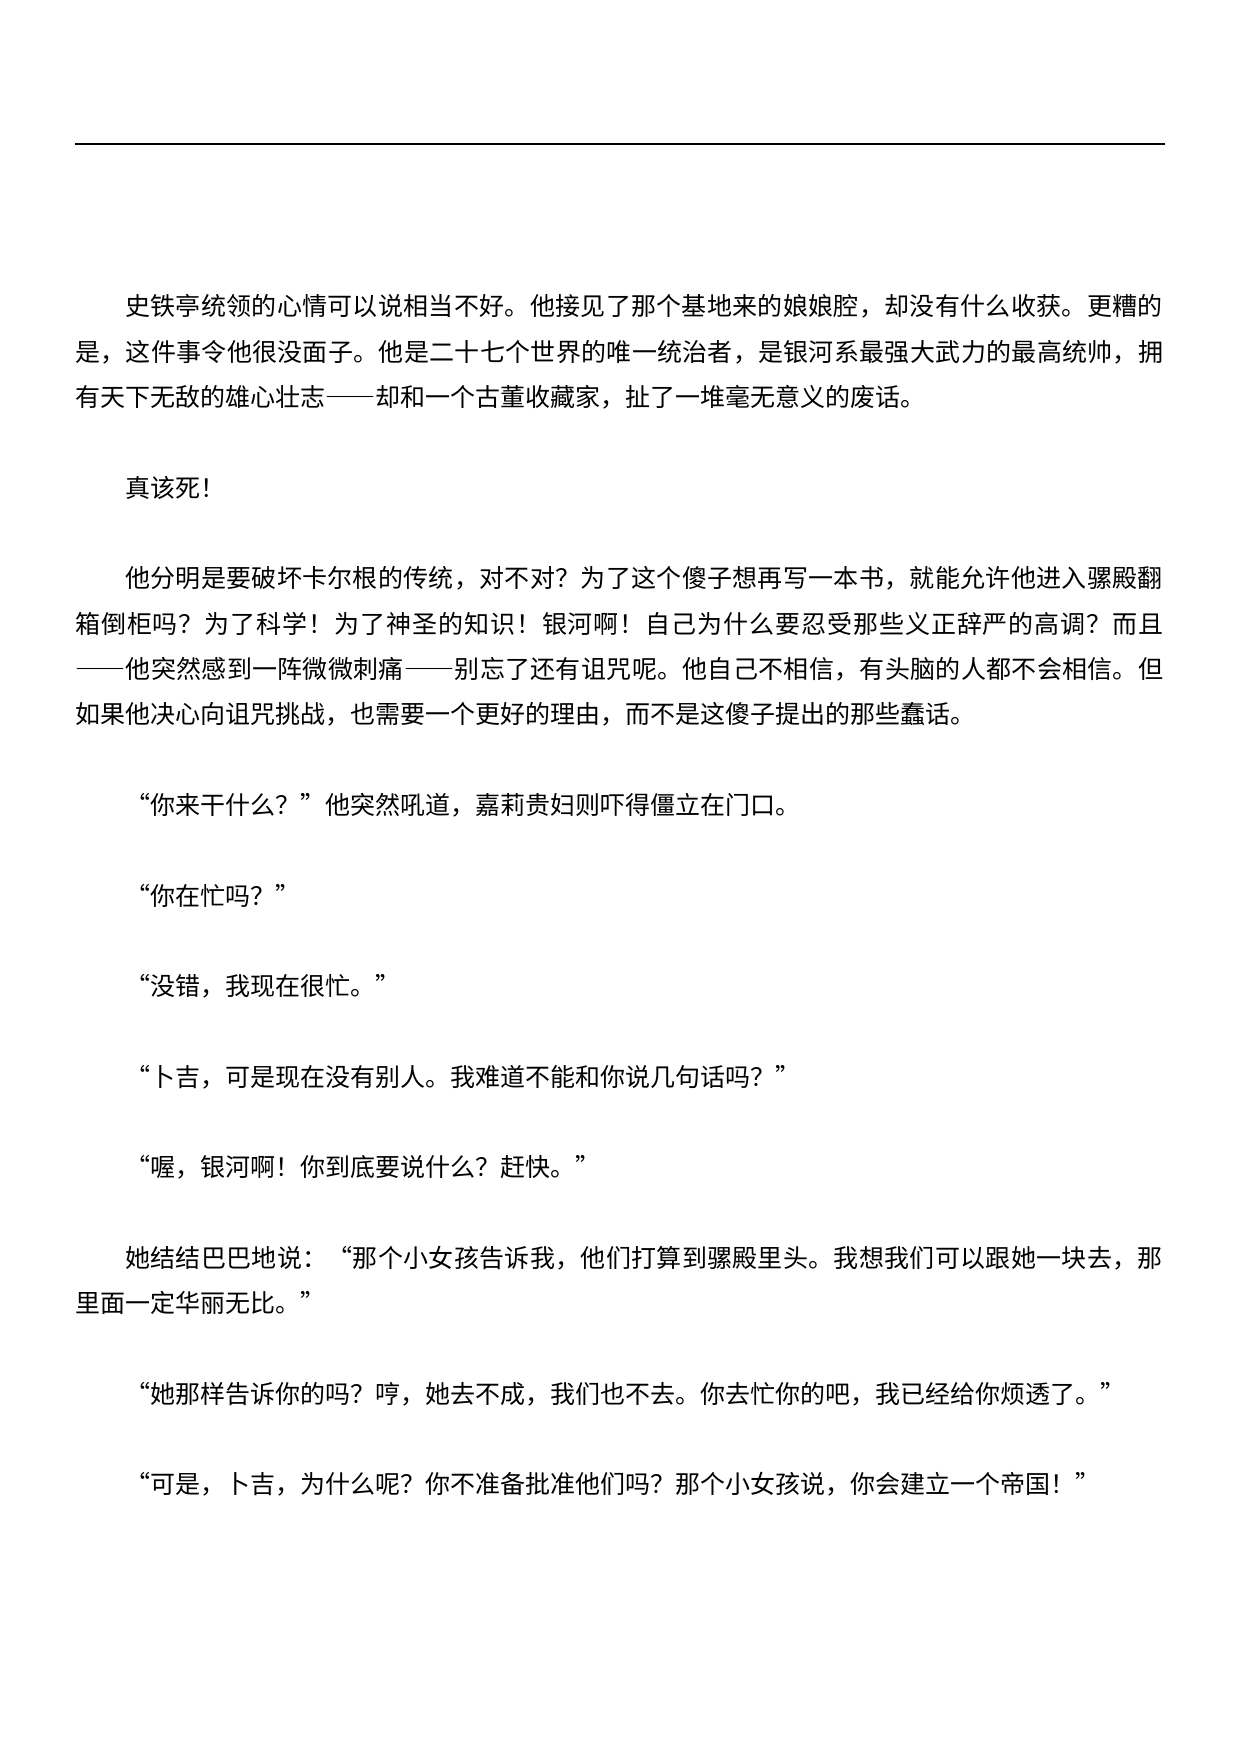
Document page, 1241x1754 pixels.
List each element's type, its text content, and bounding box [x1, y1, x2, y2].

text “你在忙吗？” [75, 871, 1165, 917]
text “你来干什么？”他突然吼道，嘉莉贵妇则吓得僵立在门口。 [75, 781, 1165, 826]
text “喔，银河啊！你到底要说什么？赶快。” [75, 1143, 1165, 1189]
text 真该死！ [75, 464, 1165, 509]
text 他分明是要破坏卡尔根的传统，对不对？为了这个傻子想再写一本书，就能允许他进入骡殿翻箱倒柜吗？为了科学！为了神圣的知识！银河啊！自己为什么要忍受那些义正辞严的高调？而且——他突然感到一阵微微刺痛——别忘了还有诅咒呢。他自己不相信，有头脑的人都不会相信。但如果他决心向诅咒挑战，也需要一个更好的理由，而不是这傻子提出的那些蠢话。 [75, 554, 1165, 736]
text 史铁亭统领的心情可以说相当不好。他接见了那个基地来的娘娘腔，却没有什么收获。更糟的是，这件事令他很没面子。他是二十七个世界的唯一统治者，是银河系最强大武力的最高统帅，拥有天下无敌的雄心壮志——却和一个古董收藏家，扯了一堆毫无意义的废话。 [75, 282, 1165, 418]
text 她结结巴巴地说：“那个小女孩告诉我，他们打算到骡殿里头。我想我们可以跟她一块去，那里面一定华丽无比。” [75, 1234, 1165, 1324]
text “可是，卜吉，为什么呢？你不准备批准他们吗？那个小女孩说，你会建立一个帝国！” [75, 1461, 1165, 1506]
text “她那样告诉你的吗？哼，她去不成，我们也不去。你去忙你的吧，我已经给你烦透了。” [75, 1370, 1165, 1415]
text “没错，我现在很忙。” [75, 962, 1165, 1007]
text “卜吉，可是现在没有别人。我难道不能和你说几句话吗？” [75, 1053, 1165, 1098]
